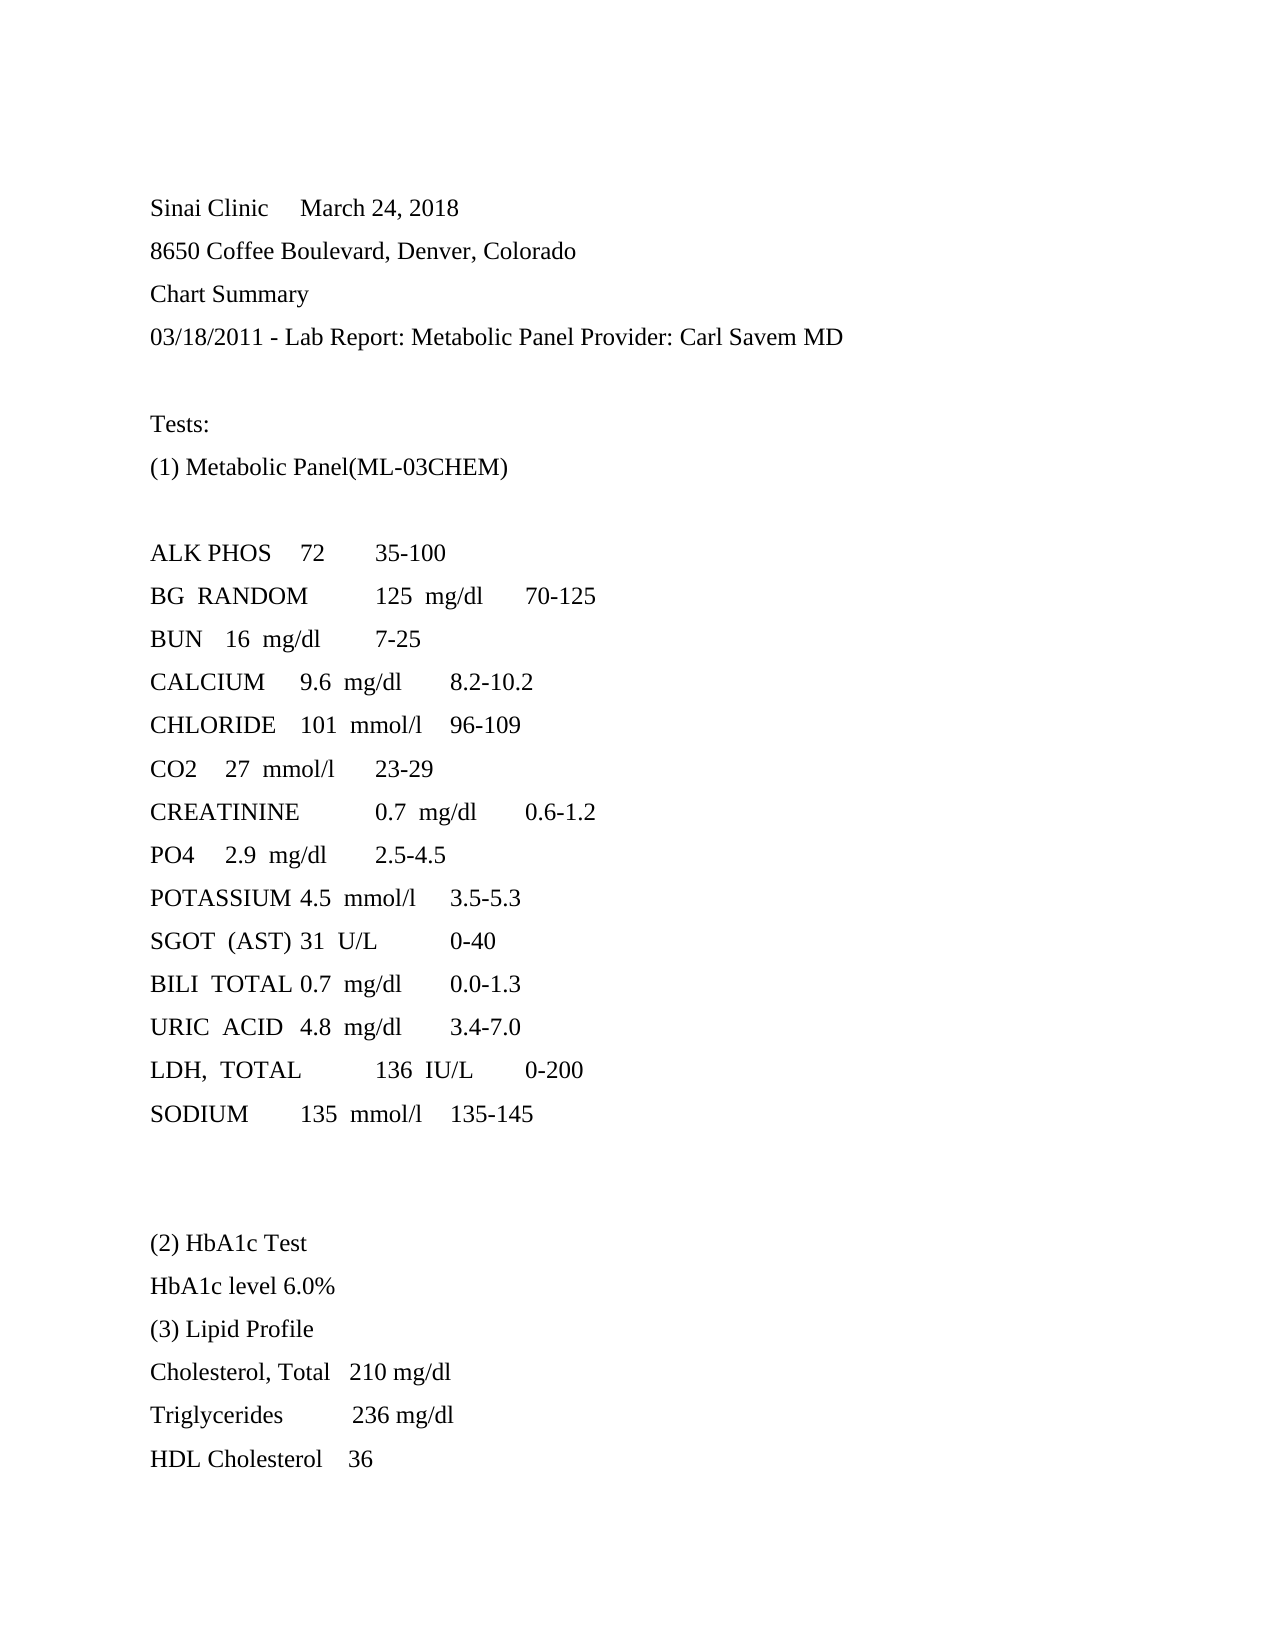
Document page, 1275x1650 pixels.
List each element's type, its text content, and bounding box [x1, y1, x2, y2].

text CALCIUM 9.6 mg/dl 8.2-10.2 [150, 667, 1125, 696]
text BG RANDOM 125 mg/dl 70-125 [150, 581, 1125, 610]
text 03/18/2011 - Lab Report: Metabolic Panel Provider: Carl Savem MD [150, 322, 1125, 351]
text Sinai Clinic March 24, 2018 [150, 193, 1125, 222]
text CREATININE 0.7 mg/dl 0.6-1.2 [150, 797, 1125, 826]
text (1) Metabolic Panel(ML-03CHEM) [150, 452, 1125, 481]
text CHLORIDE 101 mmol/l 96-109 [150, 711, 1125, 739]
text Cholesterol, Total 210 mg/dl [150, 1357, 1125, 1386]
text SODIUM 135 mmol/l 135-145 [150, 1099, 1125, 1127]
text SGOT (AST) 31 U/L 0-40 [150, 926, 1125, 955]
text LDH, TOTAL 136 IU/L 0-200 [150, 1056, 1125, 1084]
text HbA1c level 6.0% [150, 1271, 1125, 1300]
text POTASSIUM 4.5 mmol/l 3.5-5.3 [150, 883, 1125, 912]
text (3) Lipid Profile [150, 1314, 1125, 1343]
text (2) HbA1c Test [150, 1228, 1125, 1257]
text Chart Summary [150, 279, 1125, 308]
text ALK PHOS 72 35-100 [150, 538, 1125, 567]
text URIC ACID 4.8 mg/dl 3.4-7.0 [150, 1012, 1125, 1041]
text BUN 16 mg/dl 7-25 [150, 624, 1125, 653]
text Triglycerides 236 mg/dl [150, 1401, 1125, 1429]
text BILI TOTAL 0.7 mg/dl 0.0-1.3 [150, 969, 1125, 998]
text Tests: [150, 409, 1125, 437]
text PO4 2.9 mg/dl 2.5-4.5 [150, 840, 1125, 869]
text CO2 27 mmol/l 23-29 [150, 754, 1125, 782]
text HDL Cholesterol 36 [150, 1444, 1125, 1472]
text 8650 Coffee Boulevard, Denver, Colorado [150, 236, 1125, 265]
